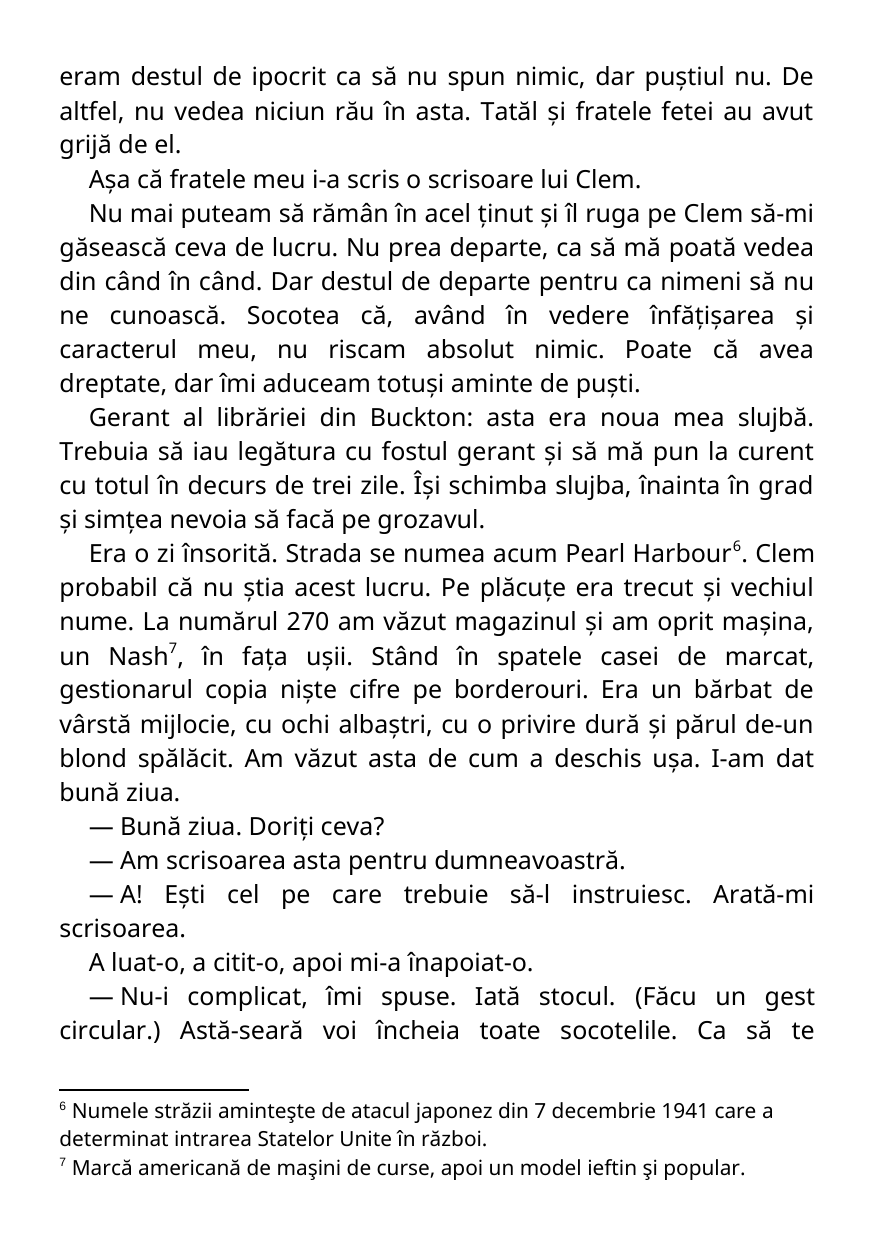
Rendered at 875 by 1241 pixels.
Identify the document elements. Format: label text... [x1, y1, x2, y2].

text Era o zi însorită. Strada se numea acum Pearl Harbour. Clem probabil că nu ştia acest lucru. Pe plăcuţe era trecut şi vechiul nume. La numărul 270 am văzut magazinul şi am oprit maşina, un Nash, în faţa uşii. Stând în spatele casei de marcat, gestionarul copia nişte cifre pe borderouri. Era un bărbat de vârstă mijlocie, cu ochi albaştri, cu o privire dură şi părul de-un blond spălăcit. Am văzut asta de cum a deschis uşa. I-am dat bună ziua. [59, 536, 815, 808]
text Aşa că fratele meu i-a scris o scrisoare lui Clem. [59, 161, 815, 195]
text A luat-o, a citit-o, apoi mi-a înapoiat-o. [59, 945, 815, 979]
text Gerant al librăriei din Buckton: asta era noua mea slujbă. Trebuia să iau legătura cu fostul gerant şi să mă pun la curent cu totul în decurs de trei zile. Îşi schimba slujba, înainta în grad şi simţea nevoia să facă pe grozavul. [59, 400, 815, 536]
text ― A! Eşti cel pe care trebuie să-l instruiesc. Arată-mi scrisoarea. [59, 877, 815, 945]
text Nu mai puteam să rămân în acel ţinut şi îl ruga pe Clem să-mi găsească ceva de lucru. Nu prea departe, ca să mă poată vedea din când în când. Dar destul de departe pentru ca nimeni să nu ne cunoască. Socotea că, având în vedere înfăţişarea şi caracterul meu, nu riscam absolut nimic. Poate că avea dreptate, dar îmi aduceam totuşi aminte de puşti. [59, 195, 815, 400]
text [59, 979, 815, 1047]
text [59, 59, 815, 161]
text ― Am scrisoarea asta pentru dumneavoastră. [59, 842, 815, 877]
text ― Bună ziua. Doriţi ceva? [59, 808, 815, 842]
